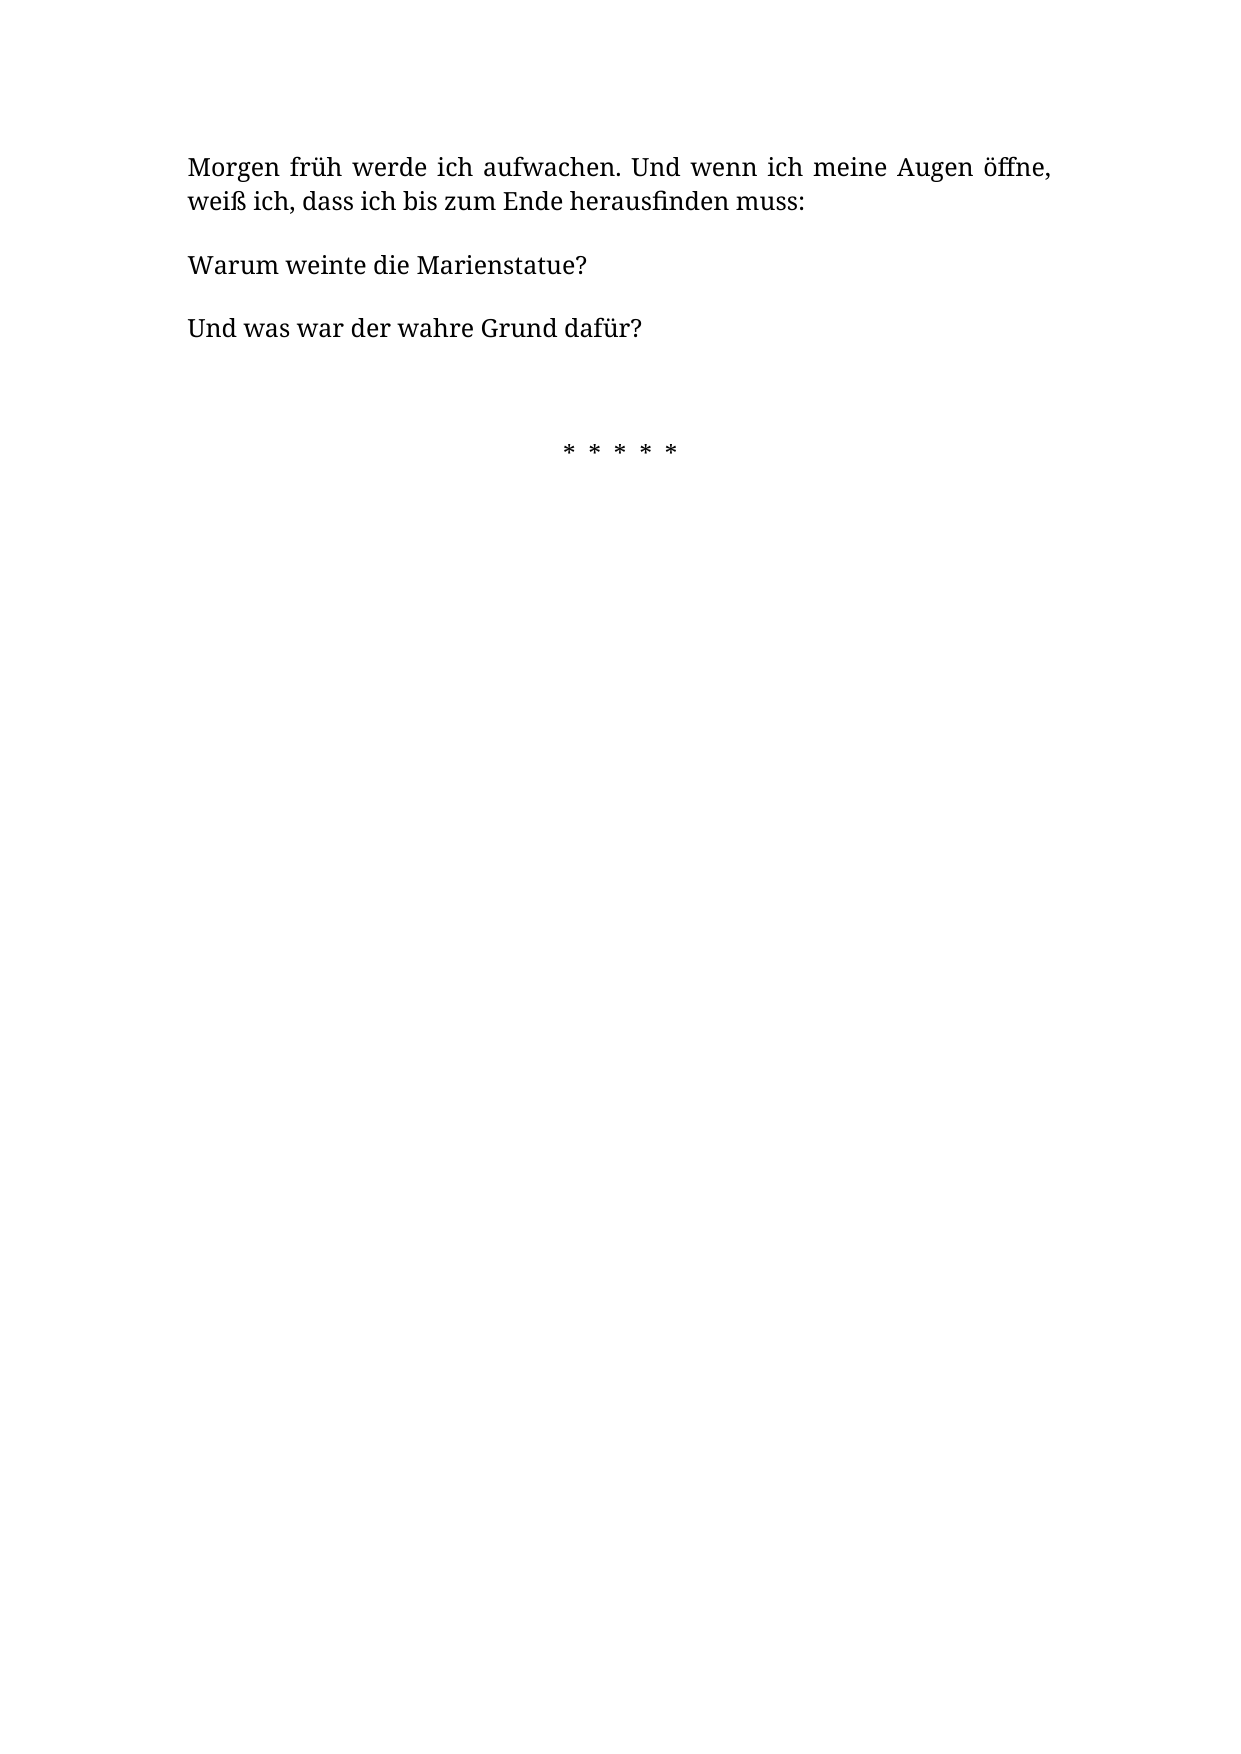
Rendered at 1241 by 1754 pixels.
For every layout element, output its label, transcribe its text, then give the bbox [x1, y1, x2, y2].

text * * * * * [187, 437, 1053, 471]
text Und was war der wahre Grund dafür? [187, 311, 1053, 344]
text Morgen früh werde ich aufwachen. Und wenn ich meine Augen öffne, weiß ich, dass ich bis zum Ende herausfinden muss: [187, 150, 1053, 218]
text Warum weinte die Marienstatue? [187, 247, 1053, 281]
